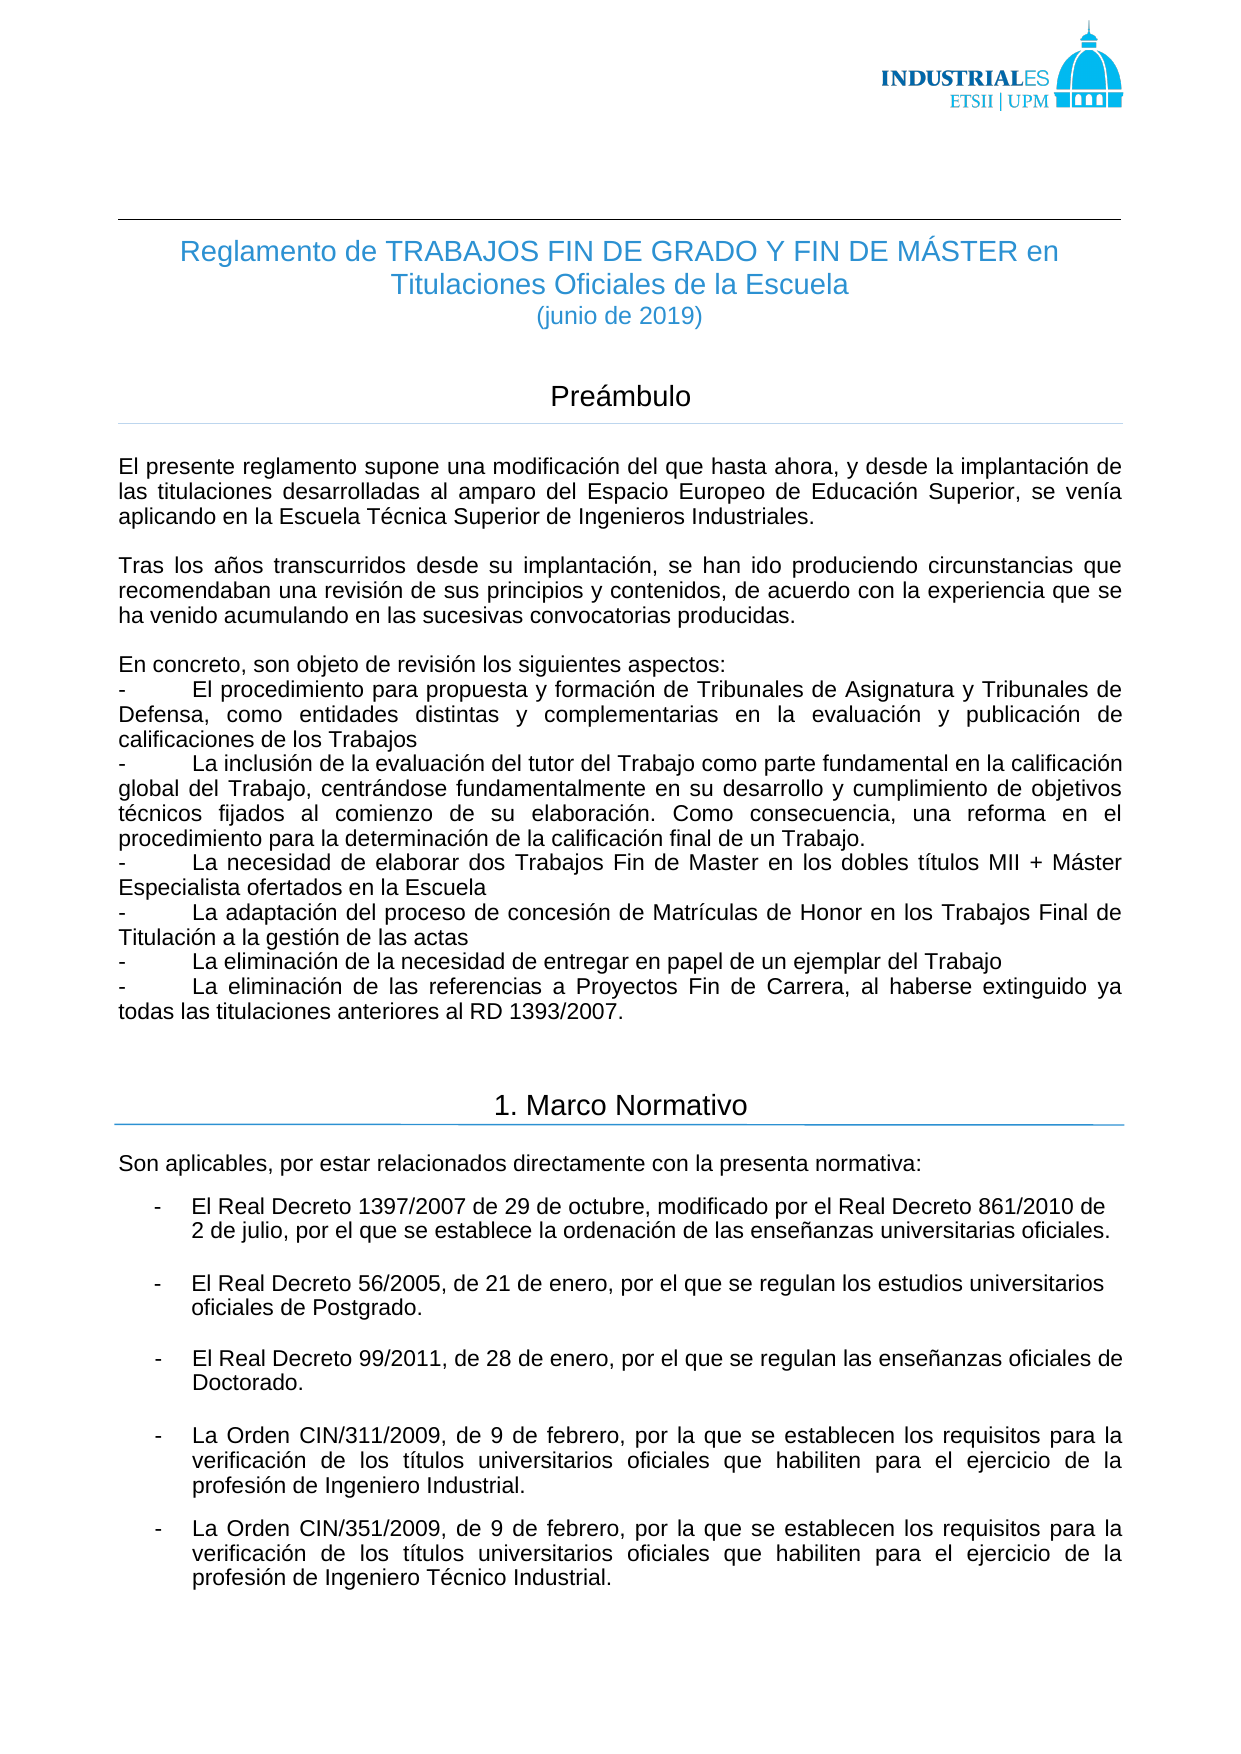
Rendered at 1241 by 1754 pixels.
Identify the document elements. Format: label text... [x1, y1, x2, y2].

list La eliminación de las referencias a Proyectos Fin de Carrera, al haberse extinguido ya todas las titulaciones anteriores al RD 1393/2007. [118, 975, 1123, 1024]
text 1. Marco Normativo [118, 1088, 1123, 1121]
list La Orden CIN/311/2009, de 9 de febrero, por la que se establecen los requisitos para la verificación de los títulos universitarios oficiales que habiliten para el ejercicio de la profesión de Ingeniero Industrial. [154, 1424, 1123, 1498]
text (junio de 2019) [118, 301, 1121, 330]
list El Real Decreto 1397/2007 de 29 de octubre, modificado por el Real Decreto 861/2010 de 2 de julio, por el que se establece la ordenación de las enseñanzas universitarias oficiales. [154, 1195, 1123, 1243]
list La eliminación de la necesidad de entregar en papel de un ejemplar del Trabajo [118, 950, 1123, 975]
list La adaptación del proceso de concesión de Matrículas de Honor en los Trabajos Final de Titulación a la gestión de las actas [118, 901, 1123, 950]
list El procedimiento para propuesta y formación de Tribunales de Asignatura y Tribunales de Defensa, como entidades distintas y complementarias en la evaluación y publicación de calificaciones de los Trabajos [118, 678, 1123, 752]
list La necesidad de elaborar dos Trabajos Fin de Master en los dobles títulos MII + Máster Especialista ofertados en la Escuela [118, 851, 1123, 901]
text Tras los años transcurridos desde su implantación, se han ido produciendo circunstancias que recomendaban una revisión de sus principios y contenidos, de acuerdo con la experiencia que se ha venido acumulando en las sucesivas convocatorias producidas. [118, 554, 1123, 628]
list El Real Decreto 56/2005, de 21 de enero, por el que se regulan los estudios universitarios oficiales de Postgrado. [154, 1272, 1123, 1320]
text El presente reglamento supone una modificación del que hasta ahora, y desde la implantación de las titulaciones desarrolladas al amparo del Espacio Europeo de Educación Superior, se venía aplicando en la Escuela Técnica Superior de Ingenieros Industriales. [118, 455, 1123, 529]
text Son aplicables, por estar relacionados directamente con la presenta normativa: [118, 1150, 1123, 1177]
list La inclusión de la evaluación del tutor del Trabajo como parte fundamental en la calificación global del Trabajo, centrándose fundamentalmente en su desarrollo y cumplimiento de objetivos técnicos fijados al comienzo de su elaboración. Como consecuencia, una reforma en el procedimiento para la determinación de la calificación final de un Trabajo. [118, 752, 1123, 851]
text Preámbulo [118, 379, 1123, 423]
text En concreto, son objeto de revisión los siguientes aspectos: [118, 653, 1123, 678]
text Reglamento de TRABAJOS FIN DE GRADO Y FIN DE MÁSTER en Titulaciones Oficiales de la Escuela [118, 220, 1121, 301]
list El Real Decreto 99/2011, de 28 de enero, por el que se regulan las enseñanzas oficiales de Doctorado. [154, 1347, 1123, 1395]
list La Orden CIN/351/2009, de 9 de febrero, por la que se establecen los requisitos para la verificación de los títulos universitarios oficiales que habiliten para el ejercicio de la profesión de Ingeniero Técnico Industrial. [154, 1516, 1123, 1591]
